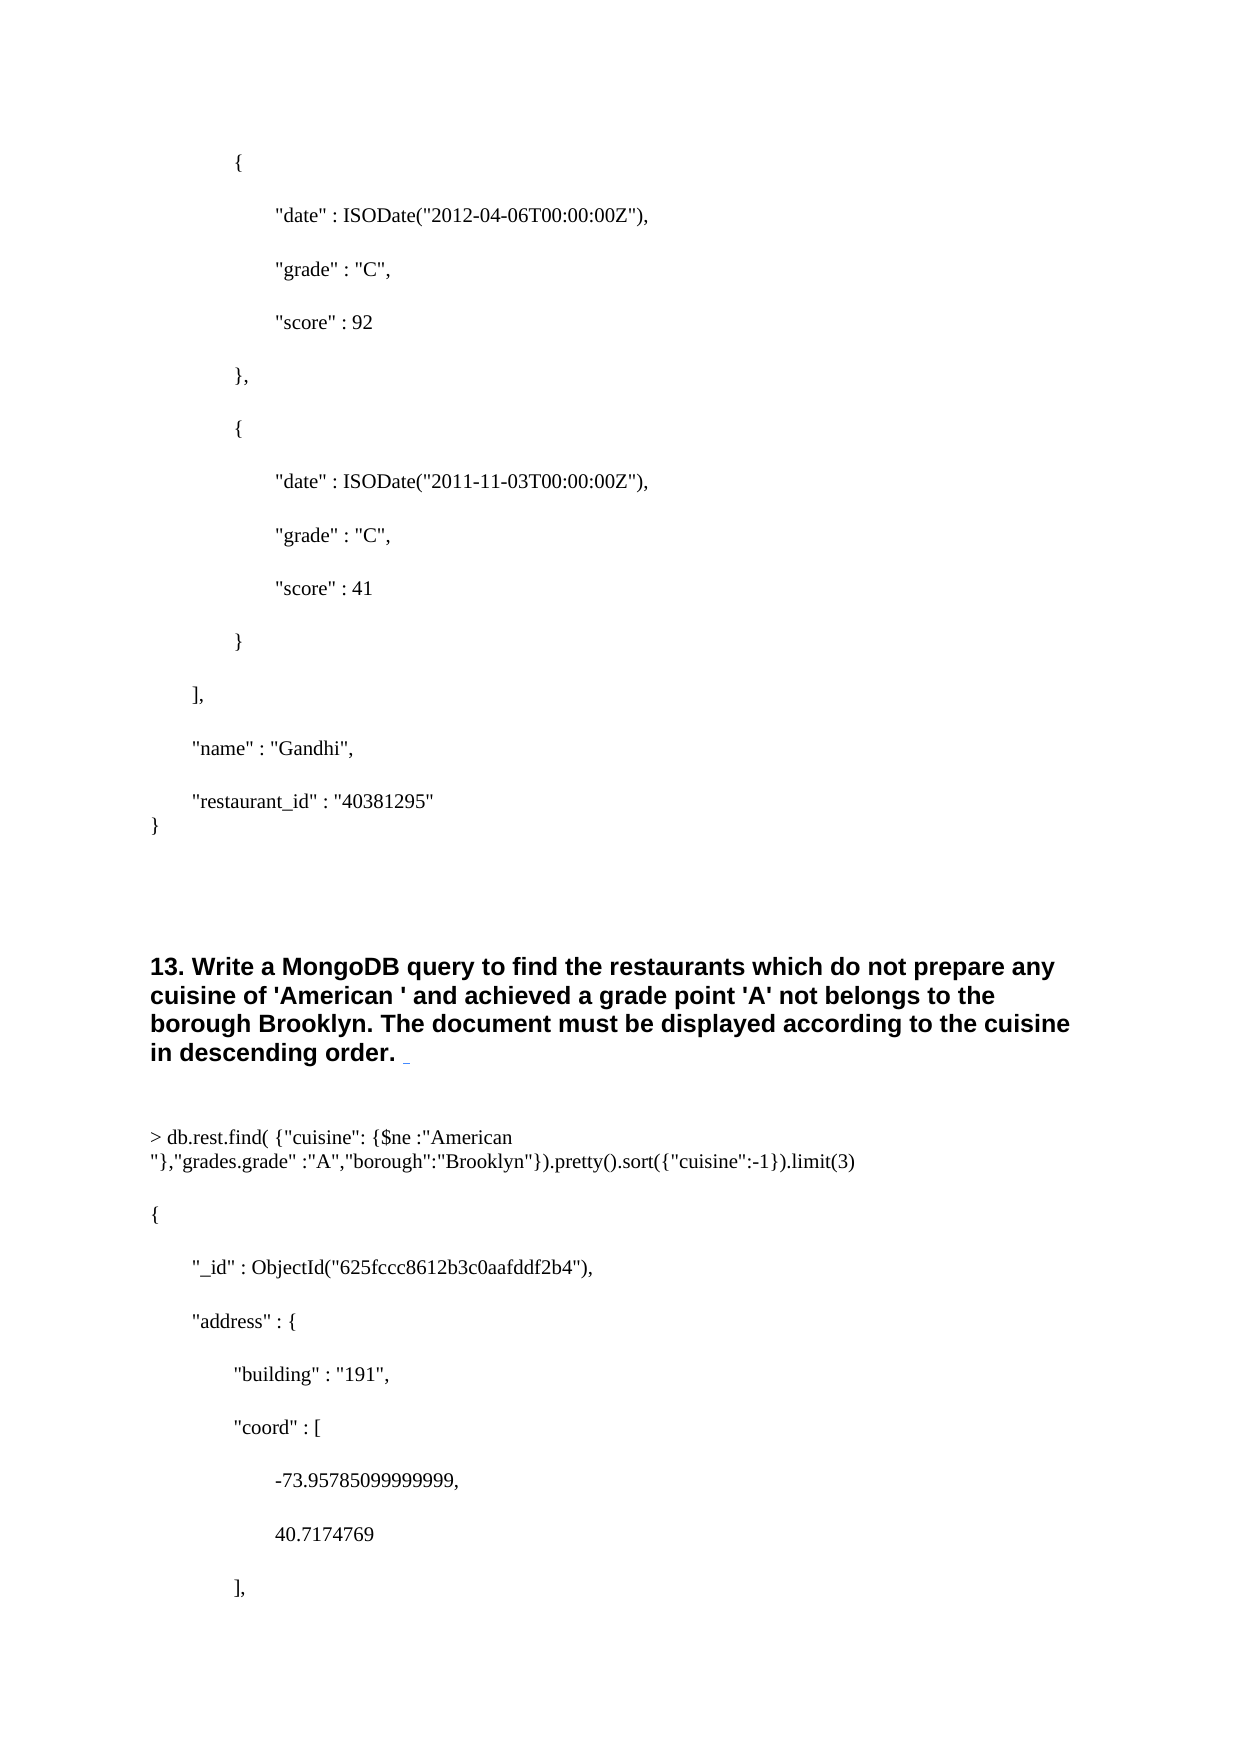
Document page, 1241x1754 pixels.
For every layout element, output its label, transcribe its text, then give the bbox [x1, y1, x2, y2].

text "grade" : "C", [150, 523, 1090, 547]
text } [150, 813, 1090, 837]
text "name" : "Gandhi", [150, 736, 1090, 759]
text "restaurant_id" : "40381295" [150, 789, 1090, 813]
text "score" : 41 [150, 576, 1090, 600]
text "score" : 92 [150, 310, 1090, 334]
text }, [150, 363, 1090, 387]
text "_id" : ObjectId("625fccc8612b3c0aafddf2b4"), [150, 1255, 1090, 1279]
text { [150, 416, 1090, 440]
text "coord" : [ [150, 1415, 1090, 1439]
text 40.7174769 [150, 1521, 1090, 1546]
text "date" : ISODate("2012-04-06T00:00:00Z"), [150, 203, 1090, 227]
text > db.rest.find( {"cuisine": {$ne :"American "},"grades.grade" :"A","borough":"Brooklyn"}).pretty().sort({"cuisine":-1}).limit(3) [150, 1125, 1090, 1173]
text { [150, 150, 1090, 174]
text { [150, 1202, 1090, 1226]
text } [150, 629, 1090, 653]
text ], [150, 1575, 1090, 1599]
text 13. Write a MongoDB query to find the restaurants which do not prepare any cuisine of 'American ' and achieved a grade point 'A' not belongs to the borough Brooklyn. The document must be displayed according to the cuisine in descending order. [150, 952, 1090, 1067]
text "building" : "191", [150, 1362, 1090, 1386]
text "date" : ISODate("2011-11-03T00:00:00Z"), [150, 469, 1090, 493]
text ], [150, 682, 1090, 706]
text "address" : { [150, 1308, 1090, 1333]
text "grade" : "C", [150, 256, 1090, 281]
text -73.95785099999999, [150, 1468, 1090, 1492]
